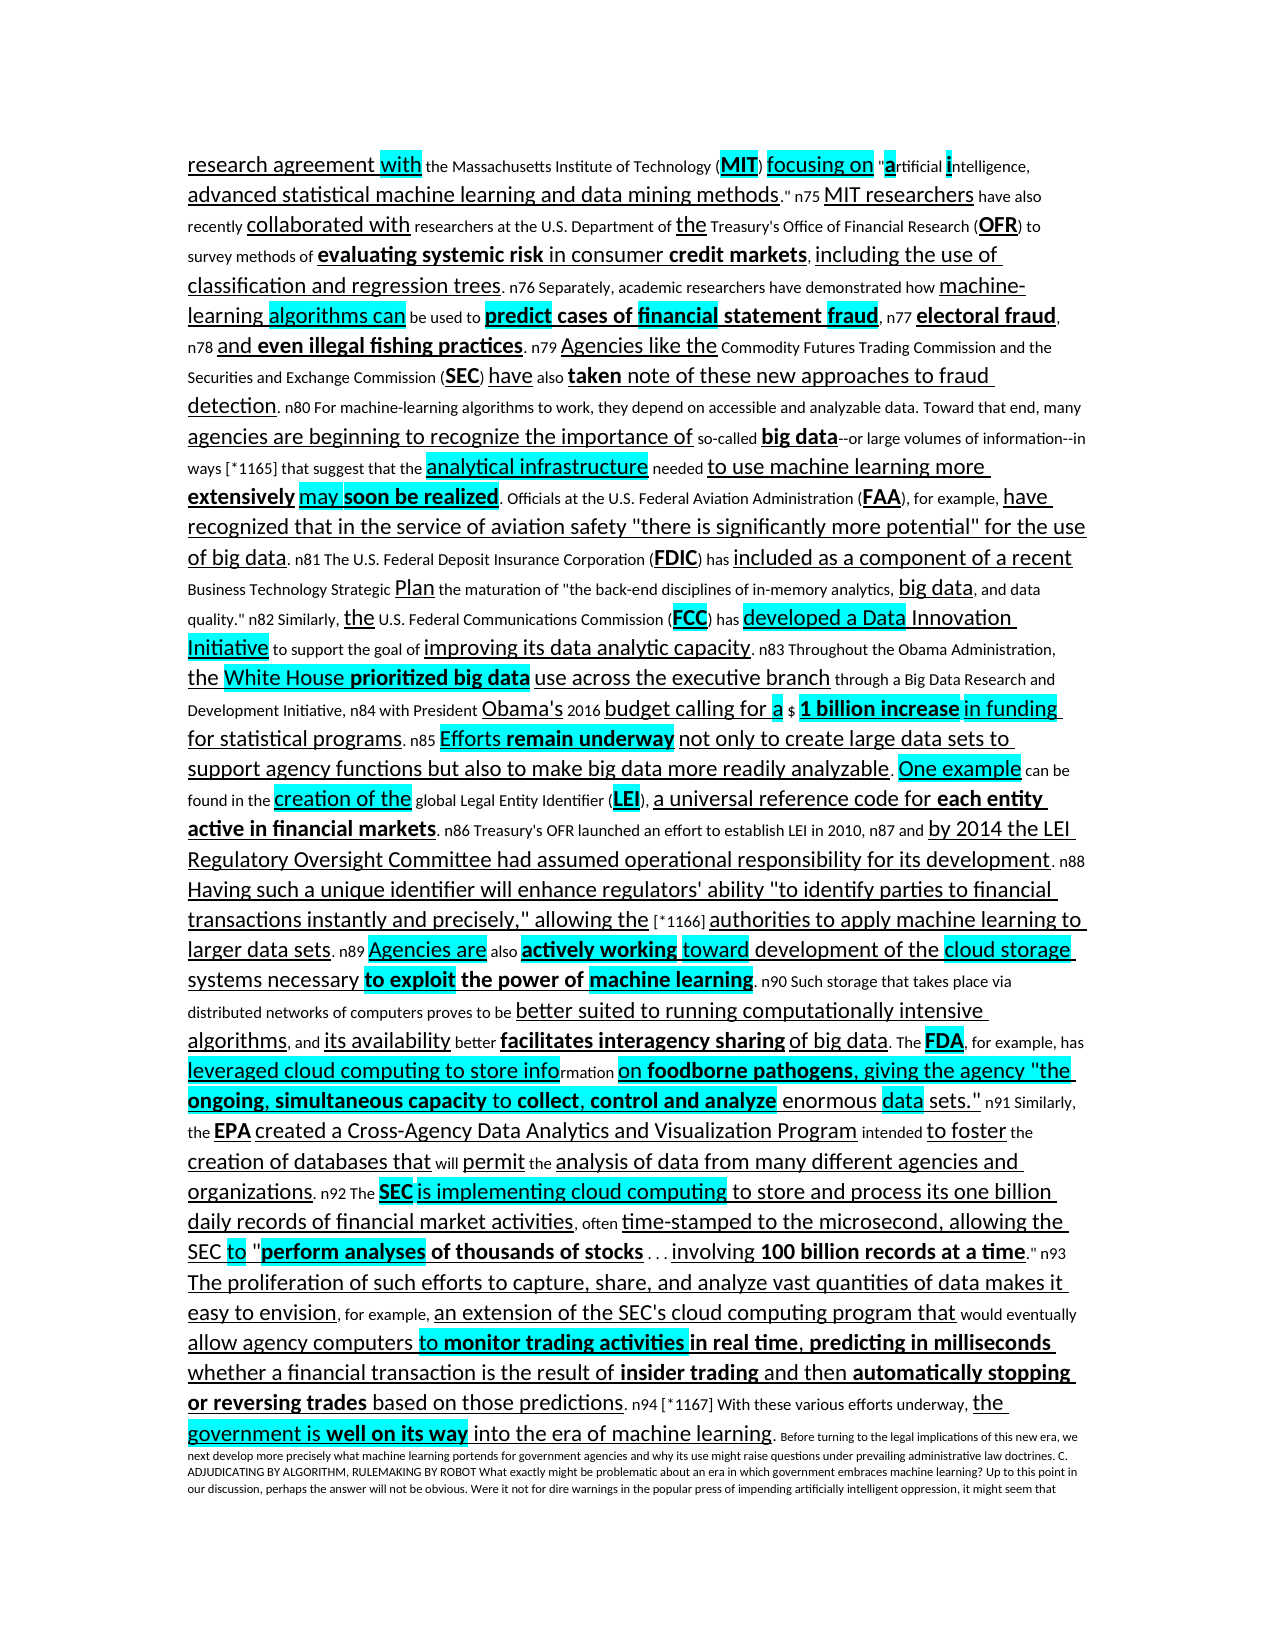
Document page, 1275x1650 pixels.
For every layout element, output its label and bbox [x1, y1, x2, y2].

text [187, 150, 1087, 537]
text [187, 538, 1087, 1496]
